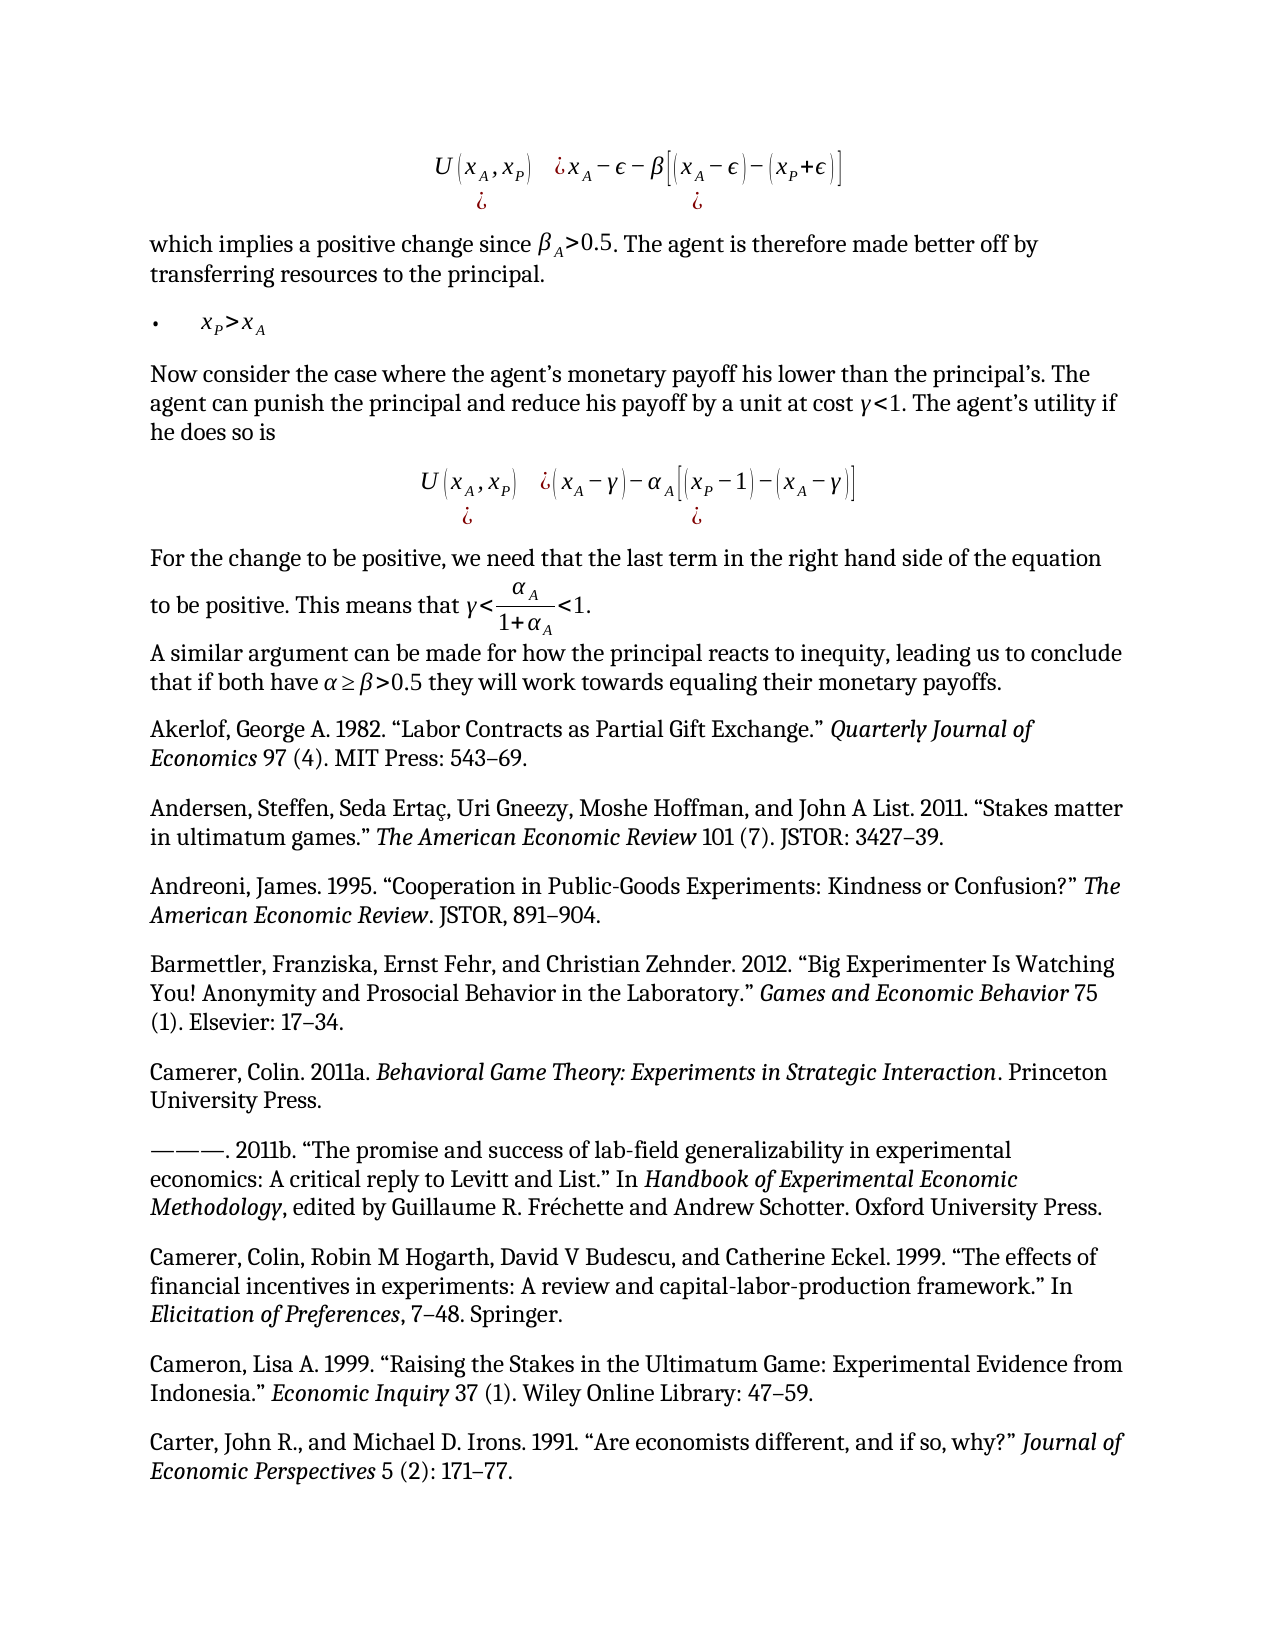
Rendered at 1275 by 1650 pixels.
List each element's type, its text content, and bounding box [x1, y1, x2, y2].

text Barmettler, Franziska, Ernst Fehr, and Christian Zehnder. 2012. “Big Experimenter Is Watching You! Anonymity and Prosocial Behavior in the Laboratory.” Games and Economic Behavior 75 (1). Elsevier: 17–34. [150, 950, 1125, 1037]
text Cameron, Lisa A. 1999. “Raising the Stakes in the Ultimatum Game: Experimental Evidence from Indonesia.” Economic Inquiry 37 (1). Wiley Online Library: 47–59. [150, 1350, 1125, 1407]
text For the change to be positive, we need that the last term in the right hand side of the equation to be positive. This means that . A similar argument can be made for how the principal reacts to inequity, leading us to conclude that if both have they will work towards equaling their monetary payoffs. [150, 544, 1125, 697]
text Andreoni, James. 1995. “Cooperation in Public-Goods Experiments: Kindness or Confusion?” The American Economic Review. JSTOR, 891–904. [150, 872, 1125, 929]
text Now consider the case where the agent’s monetary payoff his lower than the principal’s. The agent can punish the principal and reduce his payoff by a unit at cost . The agent’s utility if he does so is [150, 360, 1125, 446]
text ———. 2011b. “The promise and success of lab-field generalizability in experimental economics: A critical reply to Levitt and List.” In Handbook of Experimental Economic Methodology, edited by Guillaume R. Fréchette and Andrew Schotter. Oxford University Press. [150, 1136, 1125, 1222]
text Camerer, Colin. 2011a. Behavioral Game Theory: Experiments in Strategic Interaction. Princeton University Press. [150, 1057, 1125, 1115]
text Carter, John R., and Michael D. Irons. 1991. “Are economists different, and if so, why?” Journal of Economic Perspectives 5 (2): 171–77. [150, 1428, 1125, 1486]
text Andersen, Steffen, Seda Ertaç, Uri Gneezy, Moshe Hoffman, and John A List. 2011. “Stakes matter in ultimatum games.” The American Economic Review 101 (7). JSTOR: 3427–39. [150, 794, 1125, 851]
text which implies a positive change since . The agent is therefore made better off by transferring resources to the principal. [150, 229, 1125, 289]
text Camerer, Colin, Robin M Hogarth, David V Budescu, and Catherine Eckel. 1999. “The effects of financial incentives in experiments: A review and capital-labor-production framework.” In Elicitation of Preferences, 7–48. Springer. [150, 1243, 1125, 1329]
text Akerlof, George A. 1982. “Labor Contracts as Partial Gift Exchange.” Quarterly Journal of Economics 97 (4). MIT Press: 543–69. [150, 715, 1125, 773]
